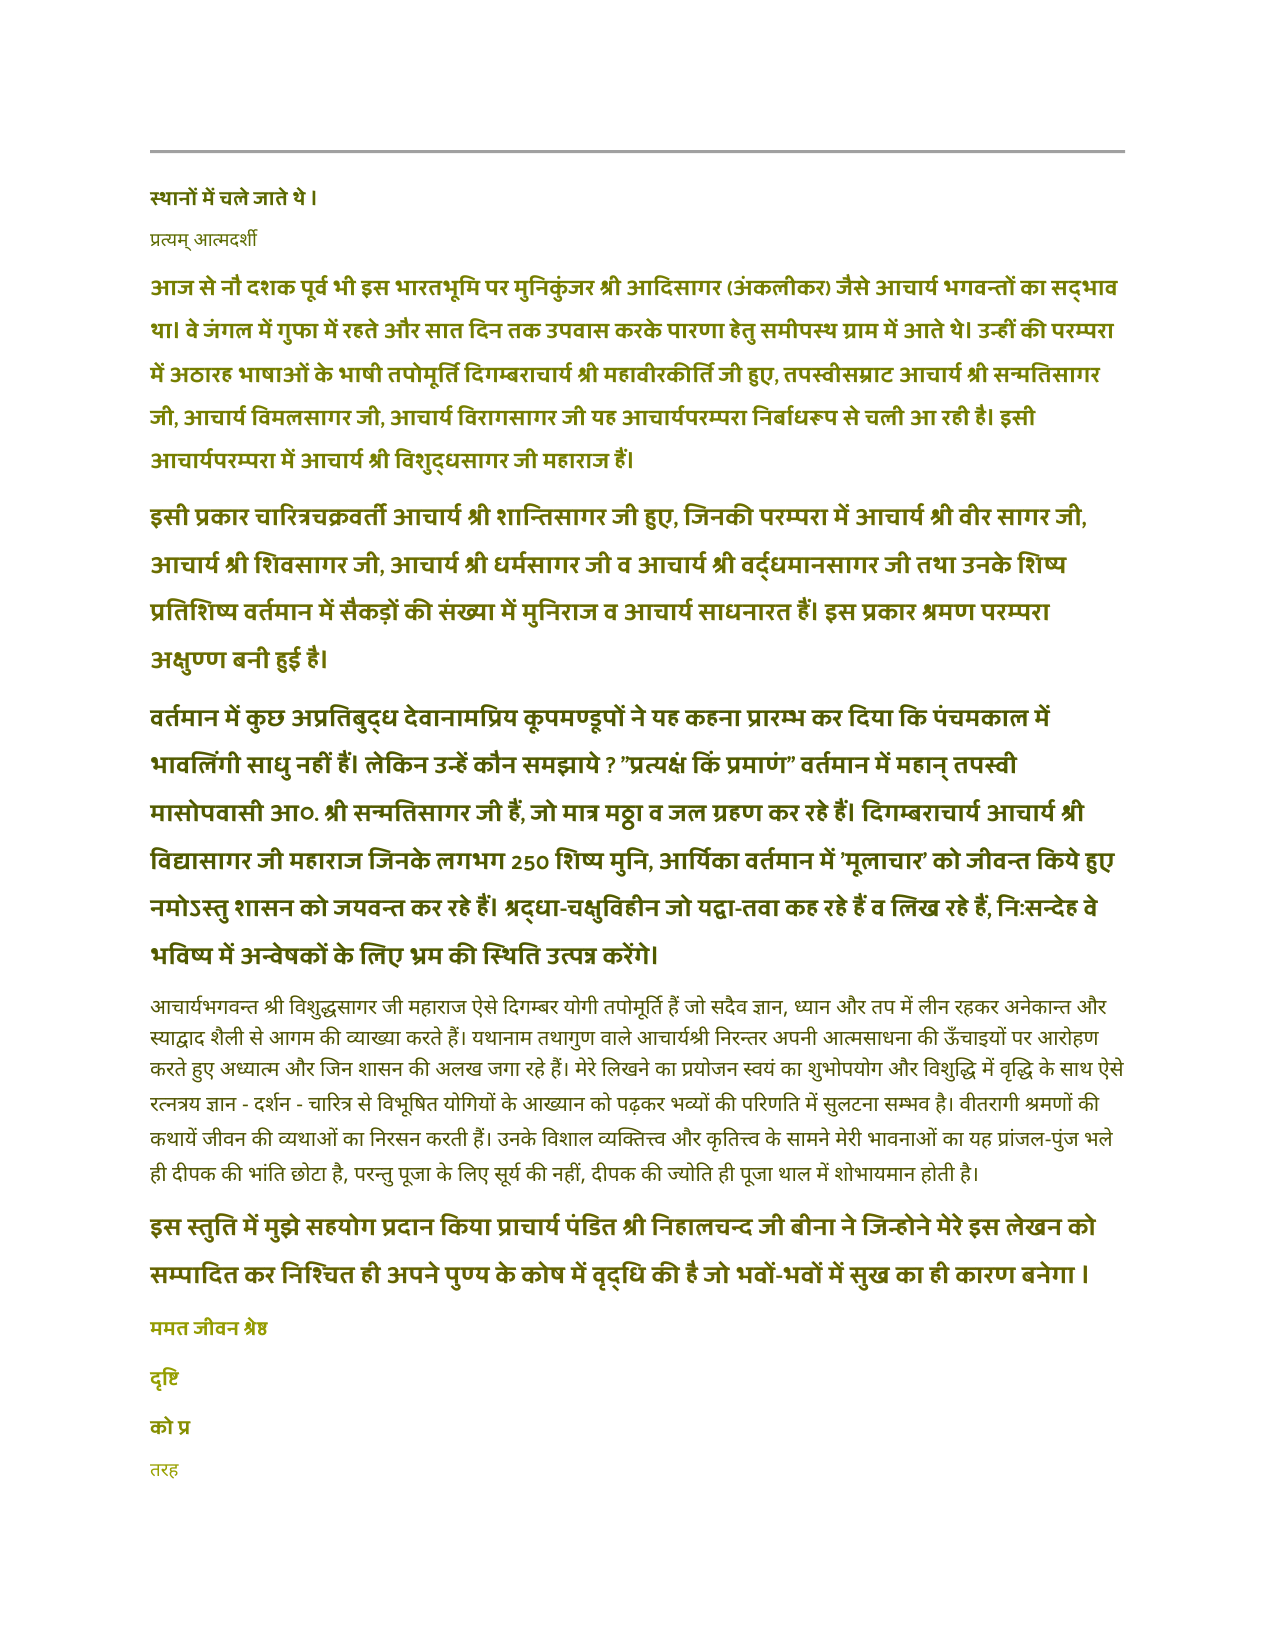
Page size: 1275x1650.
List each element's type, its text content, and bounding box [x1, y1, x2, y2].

text दृष्टि [150, 1360, 1125, 1394]
text तरह [150, 1459, 1125, 1484]
text आज से नौ दशक पूर्व भी इस भारतभूमि पर मुनिकुंजर श्री आदिसागर (अंकलीकर) जैसे आचार्य भगवन्तों का सद्भाव था। वे जंगल में गुफा में रहते और सात दिन तक उपवास करके पारणा हेतु समीपस्थ ग्राम में आते थे। उन्हीं की परम्परा में अठारह भाषाओं के भाषी तपोमूर्ति दिगम्बराचार्य श्री महावीरकीर्ति जी हुए, तपस्वीसम्राट आचार्य श्री सन्मतिसागर जी, आचार्य विमलसागर जी, आचार्य विरागसागर जी यह आचार्यपरम्परा निर्बाधरूप से चली आ रही है। इसी आचार्यपरम्परा में आचार्य श्री विशुद्धसागर जी महाराज हैं। [150, 268, 1125, 479]
text ममत जीवन श्रेष्ठ [150, 1311, 1125, 1345]
text वर्तमान में कुछ अप्रतिबुद्ध देवानामप्रिय कूपमण्डूपों ने यह कहना प्रारम्भ कर दिया कि पंचमकाल में भावलिंगी साधु नहीं हैं। लेकिन उन्हें कौन समझाये ? "प्रत्यक्षं किं प्रमाणं" वर्तमान में महान् तपस्वी मासोपवासी आ०. श्री सन्मतिसागर जी हैं, जो मात्र मठ्ठा व जल ग्रहण कर रहे हैं। दिगम्बराचार्य आचार्य श्री विद्यासागर जी महाराज जिनके लगभग 250 शिष्य मुनि, आर्यिका वर्तमान में 'मूलाचार' को जीवन्त किये हुए नमोऽस्तु शासन को जयवन्त कर रहे हैं। श्रद्धा-चक्षुविहीन जो यद्वा-तवा कह रहे हैं व लिख रहे हैं, निःसन्देह वे भविष्य में अन्वेषकों के लिए भ्रम की स्थिति उत्पन्न करेंगे। [150, 696, 1125, 976]
text इस स्तुति में मुझे सहयोग प्रदान किया प्राचार्य पंडित श्री निहालचन्द जी बीना ने जिन्होने मेरे इस लेखन को सम्पादित कर निश्चित ही अपने पुण्य के कोष में वृद्धि की है जो भवों-भवों में सुख का ही कारण बनेगा । [150, 1205, 1125, 1294]
text प्रत्यम् आत्मदर्शी [150, 229, 1125, 254]
text को प्र [150, 1410, 1125, 1444]
text स्थानों में चले जाते थे । [150, 180, 1125, 214]
text आचार्यभगवन्त श्री विशुद्धसागर जी महाराज ऐसे दिगम्बर योगी तपोमूर्ति हैं जो सदैव ज्ञान, ध्यान और तप में लीन रहकर अनेकान्त और स्याद्वाद शैली से आगम की व्याख्या करते हैं। यथानाम तथागुण वाले आचार्यश्री निरन्तर अपनी आत्मसाधना की ऊँचाइयों पर आरोहण करते हुए अध्यात्म और जिन शासन की अलख जगा रहे हैं। मेरे लिखने का प्रयोजन स्वयं का शुभोपयोग और विशुद्धि में वृद्धि के साथ ऐसे रत्नत्रय ज्ञान - दर्शन - चारित्र से विभूषित योगियों के आख्यान को पढ़कर भव्यों की परिणति में सुलटना सम्भव है। वीतरागी श्रमणों की कथायें जीवन की व्यथाओं का निरसन करती हैं। उनके विशाल व्यक्तित्त्व और कृतित्त्व के सामने मेरी भावनाओं का यह प्रांजल-पुंज भले ही दीपक की भांति छोटा है, परन्तु पूजा के लिए सूर्य की नहीं, दीपक की ज्योति ही पूजा थाल में शोभायमान होती है। [150, 992, 1125, 1190]
text इसी प्रकार चारित्रचक्रवर्ती आचार्य श्री शान्तिसागर जी हुए, जिनकी परम्परा में आचार्य श्री वीर सागर जी, आचार्य श्री शिवसागर जी, आचार्य श्री धर्मसागर जी व आचार्य श्री वर्द्धमानसागर जी तथा उनके शिष्य प्रतिशिष्य वर्तमान में सैकड़ों की संख्या में मुनिराज व आचार्य साधनारत हैं। इस प्रकार श्रमण परम्परा अक्षुण्ण बनी हुई है। [150, 495, 1125, 679]
